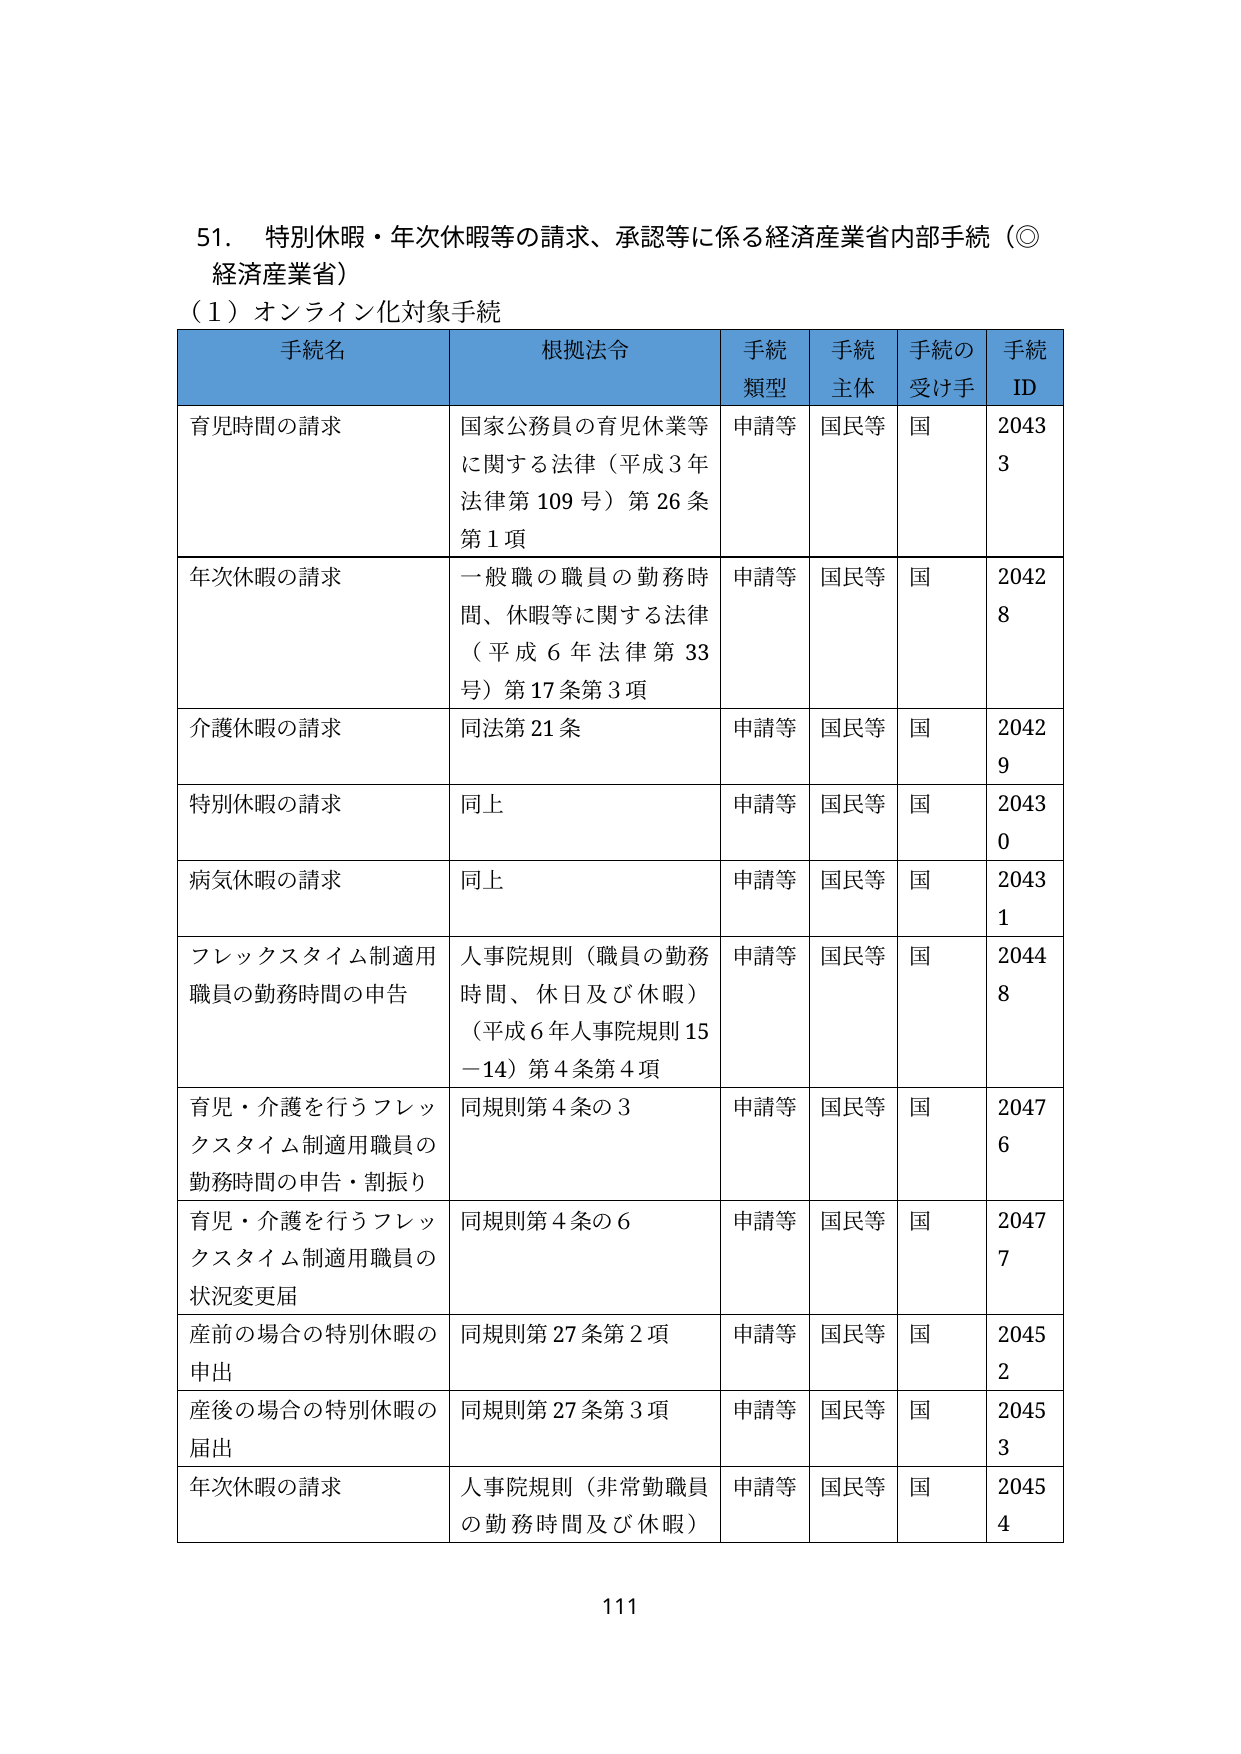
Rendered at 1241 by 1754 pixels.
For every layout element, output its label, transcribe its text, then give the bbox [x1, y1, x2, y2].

text （１）オンライン化対象手続 [177, 292, 1063, 329]
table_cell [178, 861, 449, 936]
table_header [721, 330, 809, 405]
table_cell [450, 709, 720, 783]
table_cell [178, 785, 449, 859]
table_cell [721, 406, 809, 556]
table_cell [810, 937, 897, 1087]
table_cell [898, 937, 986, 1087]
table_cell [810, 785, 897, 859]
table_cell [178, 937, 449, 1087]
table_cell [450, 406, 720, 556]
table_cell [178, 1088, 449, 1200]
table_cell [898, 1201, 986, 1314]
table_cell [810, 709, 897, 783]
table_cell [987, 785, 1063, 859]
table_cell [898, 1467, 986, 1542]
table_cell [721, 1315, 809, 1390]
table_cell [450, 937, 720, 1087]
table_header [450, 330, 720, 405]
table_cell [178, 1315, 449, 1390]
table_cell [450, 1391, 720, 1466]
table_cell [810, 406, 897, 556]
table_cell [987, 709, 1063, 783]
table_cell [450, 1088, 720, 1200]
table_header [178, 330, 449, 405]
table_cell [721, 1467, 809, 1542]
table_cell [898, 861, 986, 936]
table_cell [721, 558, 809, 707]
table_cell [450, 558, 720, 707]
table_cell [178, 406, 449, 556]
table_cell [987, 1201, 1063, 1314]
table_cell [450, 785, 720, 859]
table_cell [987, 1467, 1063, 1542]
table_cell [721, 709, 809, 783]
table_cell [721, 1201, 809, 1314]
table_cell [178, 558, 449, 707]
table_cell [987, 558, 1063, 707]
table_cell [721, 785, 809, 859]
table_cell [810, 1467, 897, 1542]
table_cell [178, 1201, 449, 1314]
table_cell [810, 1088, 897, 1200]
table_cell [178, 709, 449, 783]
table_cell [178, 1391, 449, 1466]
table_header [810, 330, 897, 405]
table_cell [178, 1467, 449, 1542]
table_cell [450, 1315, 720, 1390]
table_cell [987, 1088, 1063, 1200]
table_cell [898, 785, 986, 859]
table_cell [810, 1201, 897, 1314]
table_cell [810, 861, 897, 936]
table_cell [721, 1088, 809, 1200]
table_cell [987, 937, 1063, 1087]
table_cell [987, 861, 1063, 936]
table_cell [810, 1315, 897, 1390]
text 特別休暇・年次休暇等の請求、承認等に係る経済産業省内部手続（◎経済産業省） [196, 217, 1041, 292]
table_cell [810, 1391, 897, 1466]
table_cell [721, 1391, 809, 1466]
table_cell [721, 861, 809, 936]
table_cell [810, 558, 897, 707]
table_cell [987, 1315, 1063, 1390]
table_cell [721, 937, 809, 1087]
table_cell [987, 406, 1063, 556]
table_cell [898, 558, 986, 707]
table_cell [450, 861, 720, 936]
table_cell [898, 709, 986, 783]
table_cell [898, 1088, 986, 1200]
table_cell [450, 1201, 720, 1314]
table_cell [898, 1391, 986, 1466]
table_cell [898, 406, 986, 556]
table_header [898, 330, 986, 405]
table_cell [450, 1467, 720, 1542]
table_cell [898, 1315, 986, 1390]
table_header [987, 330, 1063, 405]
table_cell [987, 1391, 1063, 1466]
